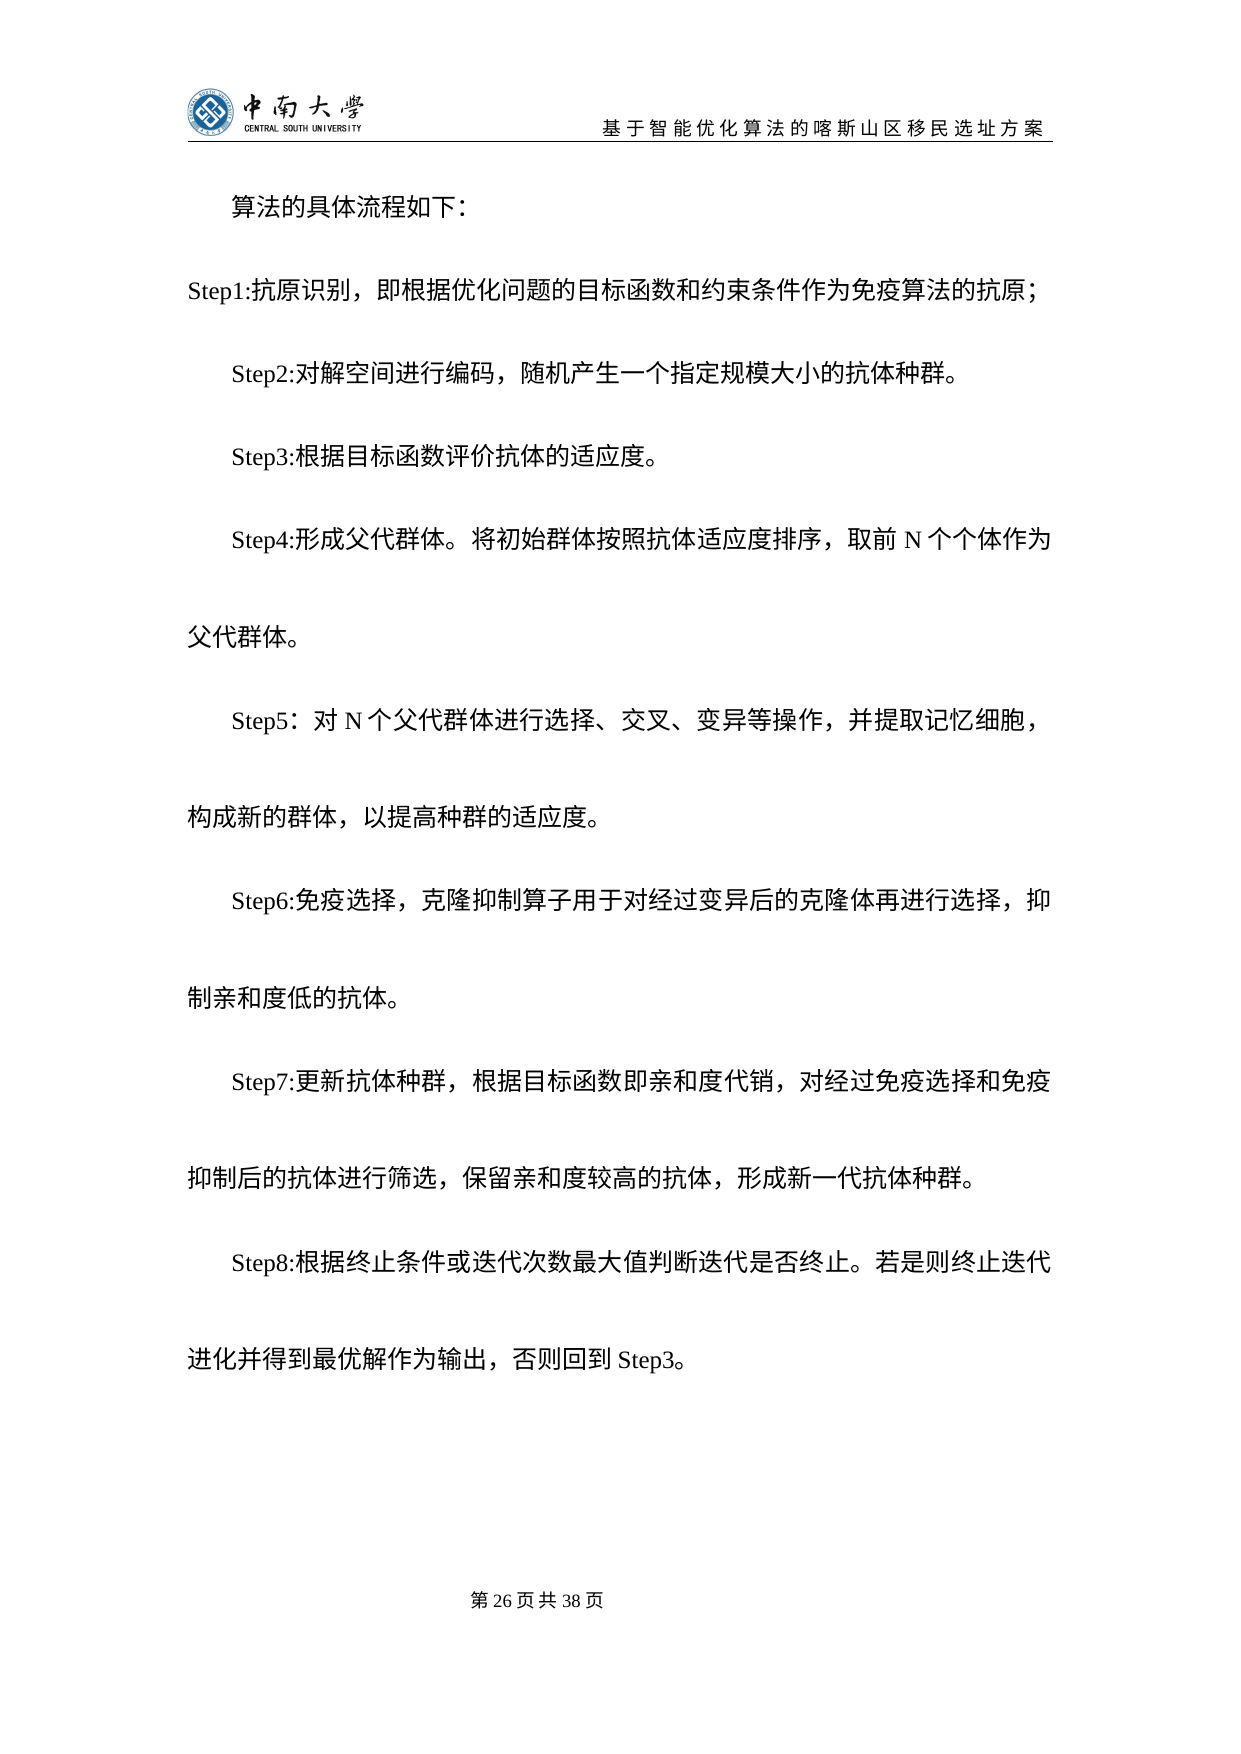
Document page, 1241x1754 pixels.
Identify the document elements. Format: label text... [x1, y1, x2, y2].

text Step3:根据目标函数评价抗体的适应度。 [187, 422, 1053, 487]
text Step1:抗原识别，即根据优化问题的目标函数和约束条件作为免疫算法的抗原； [187, 256, 1053, 321]
text Step7:更新抗体种群，根据目标函数即亲和度代销，对经过免疫选择和免疫抑制后的抗体进行筛选，保留亲和度较高的抗体，形成新一代抗体种群。 [187, 1047, 1053, 1209]
text 算法的具体流程如下： [187, 173, 1053, 238]
picture [187, 88, 367, 136]
text Step5：对N个父代群体进行选择、交叉、变异等操作，并提取记忆细胞，构成新的群体，以提高种群的适应度。 [187, 686, 1053, 848]
text Step4:形成父代群体。将初始群体按照抗体适应度排序，取前N个个体作为父代群体。 [187, 505, 1053, 668]
text Step6:免疫选择，克隆抑制算子用于对经过变异后的克隆体再进行选择，抑制亲和度低的抗体。 [187, 866, 1053, 1029]
text Step8:根据终止条件或迭代次数最大值判断迭代是否终止。若是则终止迭代进化并得到最优解作为输出，否则回到Step3。 [187, 1228, 1053, 1390]
text Step2:对解空间进行编码，随机产生一个指定规模大小的抗体种群。 [187, 339, 1053, 404]
